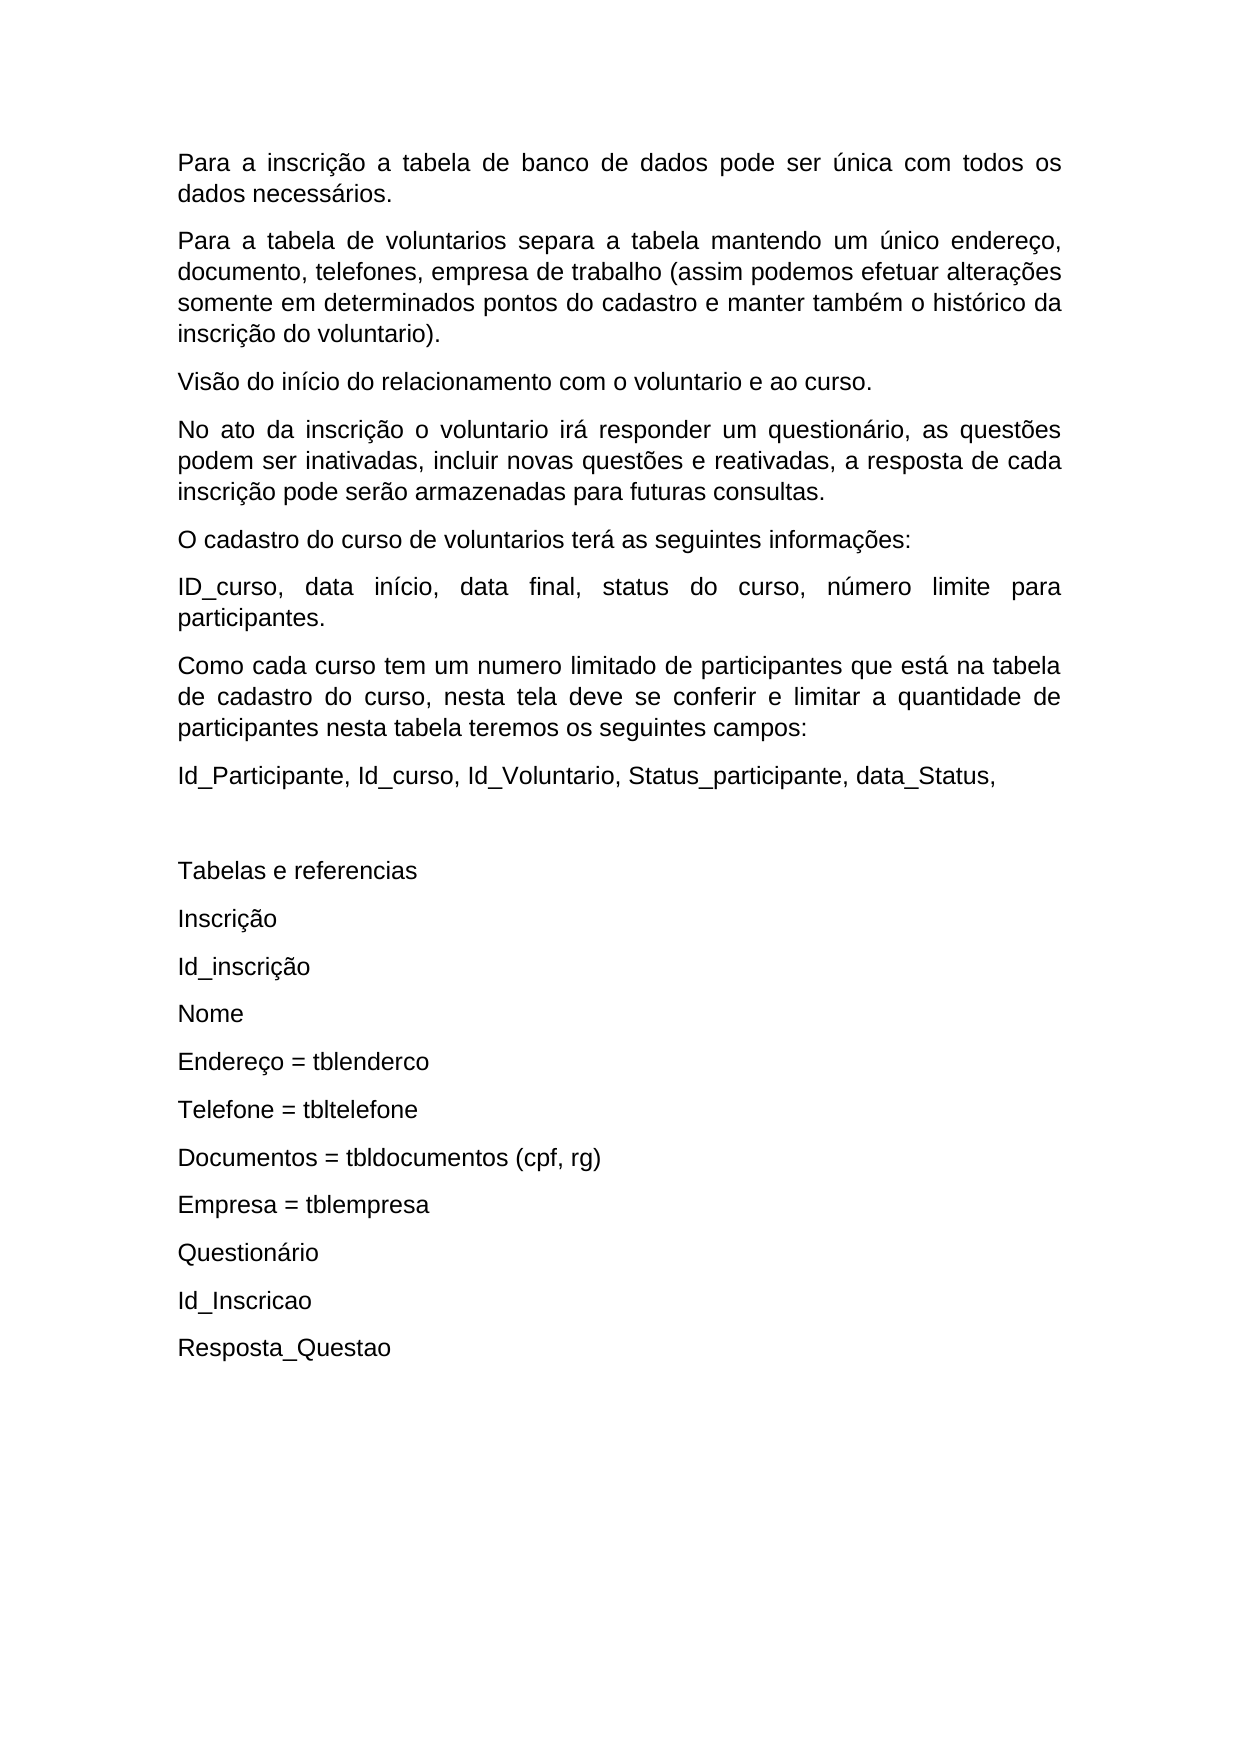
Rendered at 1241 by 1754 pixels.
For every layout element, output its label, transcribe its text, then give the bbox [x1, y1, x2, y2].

text Telefone = tbltelefone [177, 1095, 1063, 1124]
text Endereço = tblenderco [177, 1047, 1063, 1076]
text No ato da inscrição o voluntario irá responder um questionário, as questões podem ser inativadas, incluir novas questões e reativadas, a resposta de cada inscrição pode serão armazenadas para futuras consultas. [177, 415, 1063, 506]
text Tabelas e referencias [177, 856, 1063, 885]
text Nome [177, 999, 1063, 1028]
text Id_Inscricao [177, 1286, 1063, 1314]
text Empresa = tblempresa [177, 1190, 1063, 1219]
text Visão do início do relacionamento com o voluntario e ao curso. [177, 367, 1063, 396]
text Para a tabela de voluntarios separa a tabela mantendo um único endereço, documento, telefones, empresa de trabalho (assim podemos efetuar alterações somente em determinados pontos do cadastro e manter também o histórico da inscrição do voluntario). [177, 226, 1063, 348]
text Para a inscrição a tabela de banco de dados pode ser única com todos os dados necessários. [177, 148, 1063, 207]
text Inscrição [177, 904, 1063, 933]
text Como cada curso tem um numero limitado de participantes que está na tabela de cadastro do curso, nesta tela deve se conferir e limitar a quantidade de participantes nesta tabela teremos os seguintes campos: [177, 651, 1063, 742]
text Id_Participante, Id_curso, Id_Voluntario, Status_participante, data_Status, [177, 761, 1063, 790]
text Questionário [177, 1238, 1063, 1267]
text Resposta_Questao [177, 1333, 1063, 1362]
text Id_inscrição [177, 952, 1063, 981]
text O cadastro do curso de voluntarios terá as seguintes informações: [177, 525, 1063, 553]
text Documentos = tbldocumentos (cpf, rg) [177, 1143, 1063, 1171]
text ID_curso, data início, data final, status do curso, número limite para participantes. [177, 572, 1063, 632]
